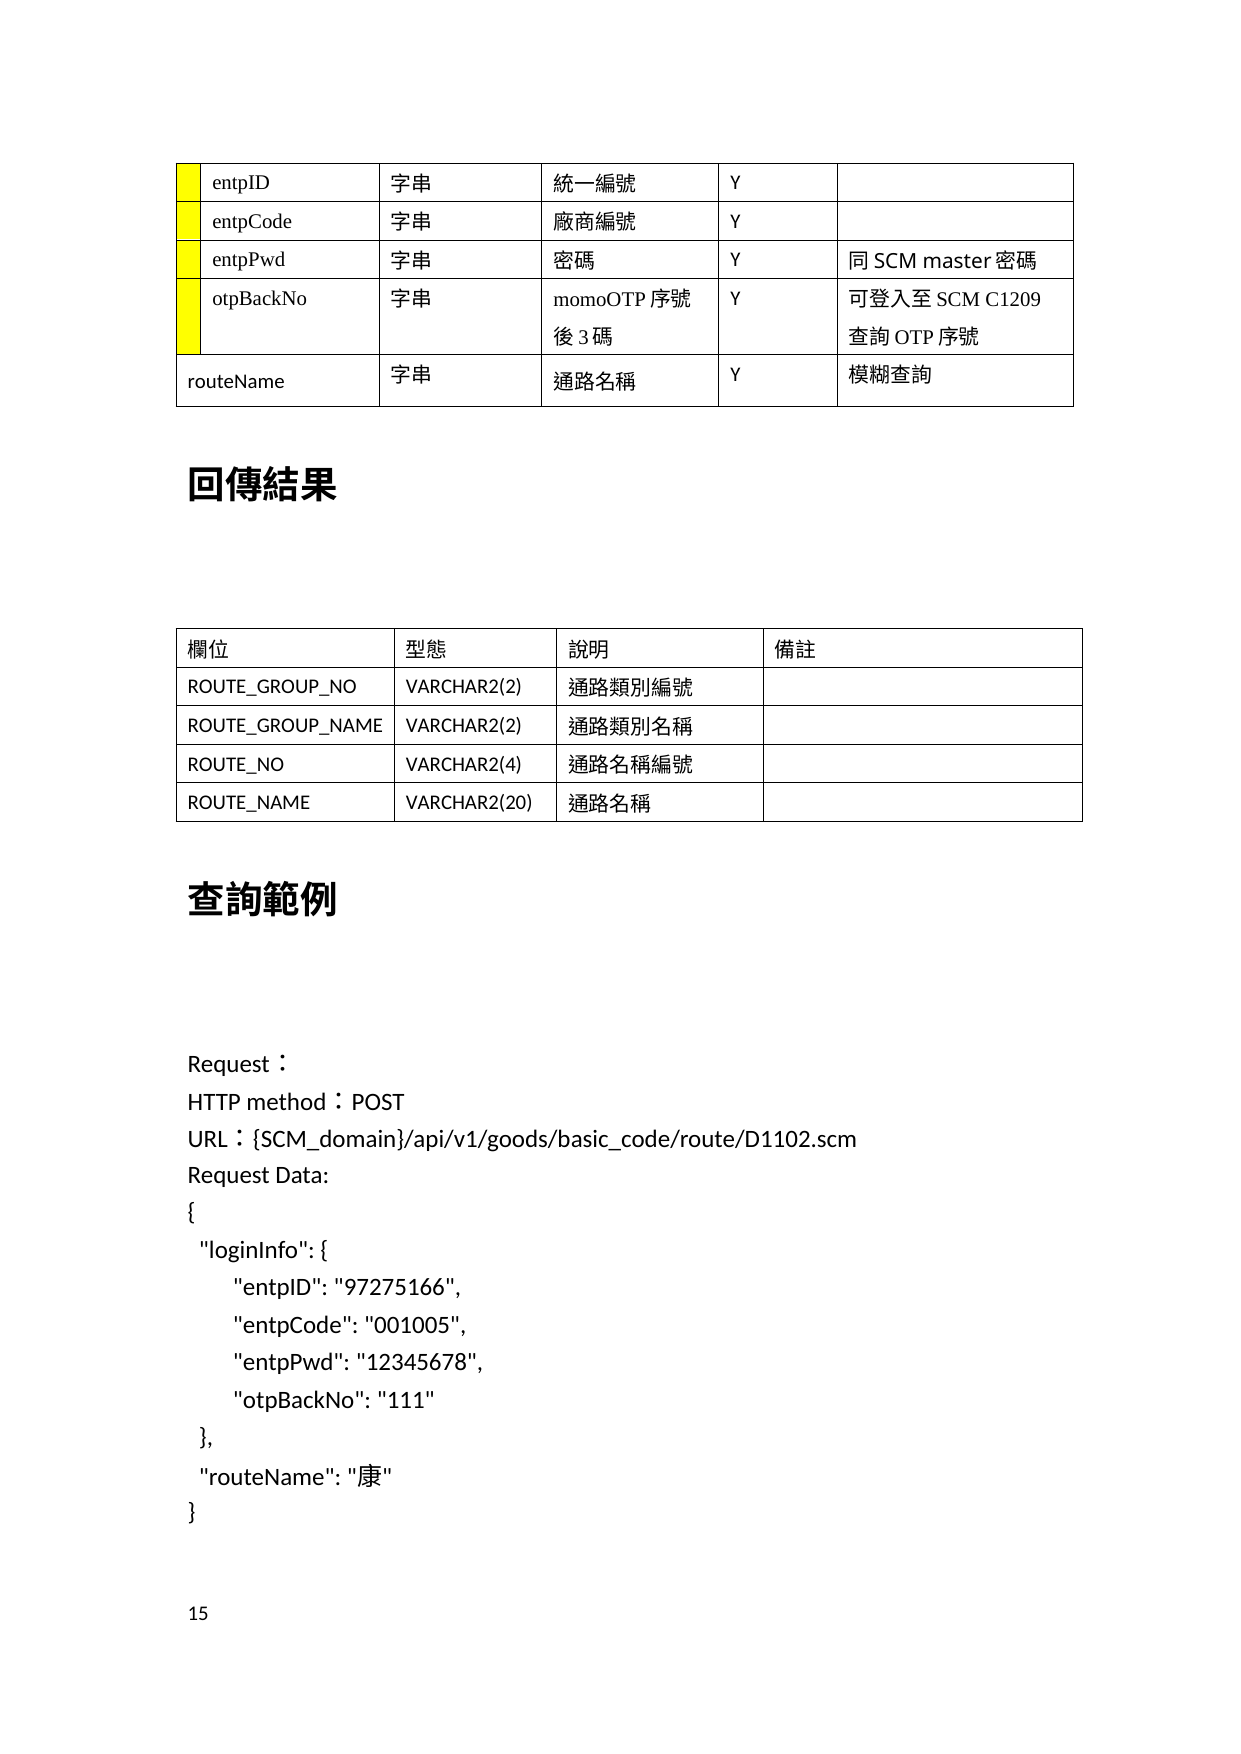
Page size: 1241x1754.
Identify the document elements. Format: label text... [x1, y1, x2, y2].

text }, [187, 1418, 1053, 1455]
table_cell [764, 745, 1082, 782]
table_cell 通路名稱編號 [557, 745, 763, 782]
table_cell [838, 202, 1073, 239]
table_cell ROUTE_GROUP_NAME [177, 706, 394, 744]
table_cell [177, 164, 200, 201]
text HTTP method：POST [187, 1080, 1053, 1118]
table_cell entpCode [201, 202, 379, 239]
table_cell 通路類別編號 [557, 668, 763, 705]
table_header 型態 [395, 629, 556, 667]
table_cell [764, 783, 1082, 821]
table_cell 模糊查詢 [838, 355, 1073, 406]
table_cell 廠商編號 [542, 202, 718, 239]
table_cell [177, 202, 200, 239]
text Request Data: [187, 1155, 1053, 1193]
table_cell ROUTE_NAME [177, 783, 394, 821]
table_cell 密碼 [542, 241, 718, 278]
subtitle 回傳結果 [187, 444, 1053, 519]
table_cell 字串 [380, 164, 541, 201]
table_cell Y [719, 241, 837, 278]
table_cell Y [719, 355, 837, 406]
table_cell momoOTP序號後3碼 [542, 279, 718, 354]
table_cell 字串 [380, 202, 541, 239]
table_cell [764, 668, 1082, 705]
text Request： [187, 1043, 1053, 1080]
table_cell Y [719, 164, 837, 201]
text "entpID": "97275166", [187, 1268, 1053, 1305]
table_cell 字串 [380, 241, 541, 278]
table_cell [764, 706, 1082, 744]
table_header 備註 [764, 629, 1082, 667]
table_cell 統一編號 [542, 164, 718, 201]
table_header 欄位 [177, 629, 394, 667]
table_cell [177, 241, 200, 278]
table_cell entpID [201, 164, 379, 201]
table_cell VARCHAR2(20) [395, 783, 556, 821]
table_cell 字串 [380, 355, 541, 406]
table_cell otpBackNo [201, 279, 379, 354]
text "loginInfo": { [187, 1230, 1053, 1268]
table_cell ROUTE_NO [177, 745, 394, 782]
table_cell entpPwd [201, 241, 379, 278]
text "entpCode": "001005", [187, 1305, 1053, 1343]
table_cell [177, 279, 200, 354]
table_cell 字串 [380, 279, 541, 354]
table_cell Y [719, 202, 837, 239]
text "routeName": "康" [187, 1455, 1053, 1493]
table_cell routeName [177, 355, 379, 406]
text "otpBackNo": "111" [187, 1380, 1053, 1418]
subtitle 查詢範例 [187, 859, 1053, 934]
text "entpPwd": "12345678", [187, 1343, 1053, 1380]
table_cell VARCHAR2(4) [395, 745, 556, 782]
table_cell ROUTE_GROUP_NO [177, 668, 394, 705]
table_cell 通路類別名稱 [557, 706, 763, 744]
table_cell VARCHAR2(2) [395, 668, 556, 705]
text { [187, 1193, 1053, 1230]
text URL：{SCM_domain}/api/v1/goods/basic_code/route/D1102.scm [187, 1118, 1053, 1155]
table_cell 通路名稱 [542, 355, 718, 406]
table_cell 同SCM master密碼 [838, 241, 1073, 278]
table_cell VARCHAR2(2) [395, 706, 556, 744]
text } [187, 1493, 1053, 1530]
table_cell 可登入至SCM C1209查詢OTP序號 [838, 279, 1073, 354]
table_cell Y [719, 279, 837, 354]
table_cell [838, 164, 1073, 201]
table_cell 通路名稱 [557, 783, 763, 821]
table_header 說明 [557, 629, 763, 667]
